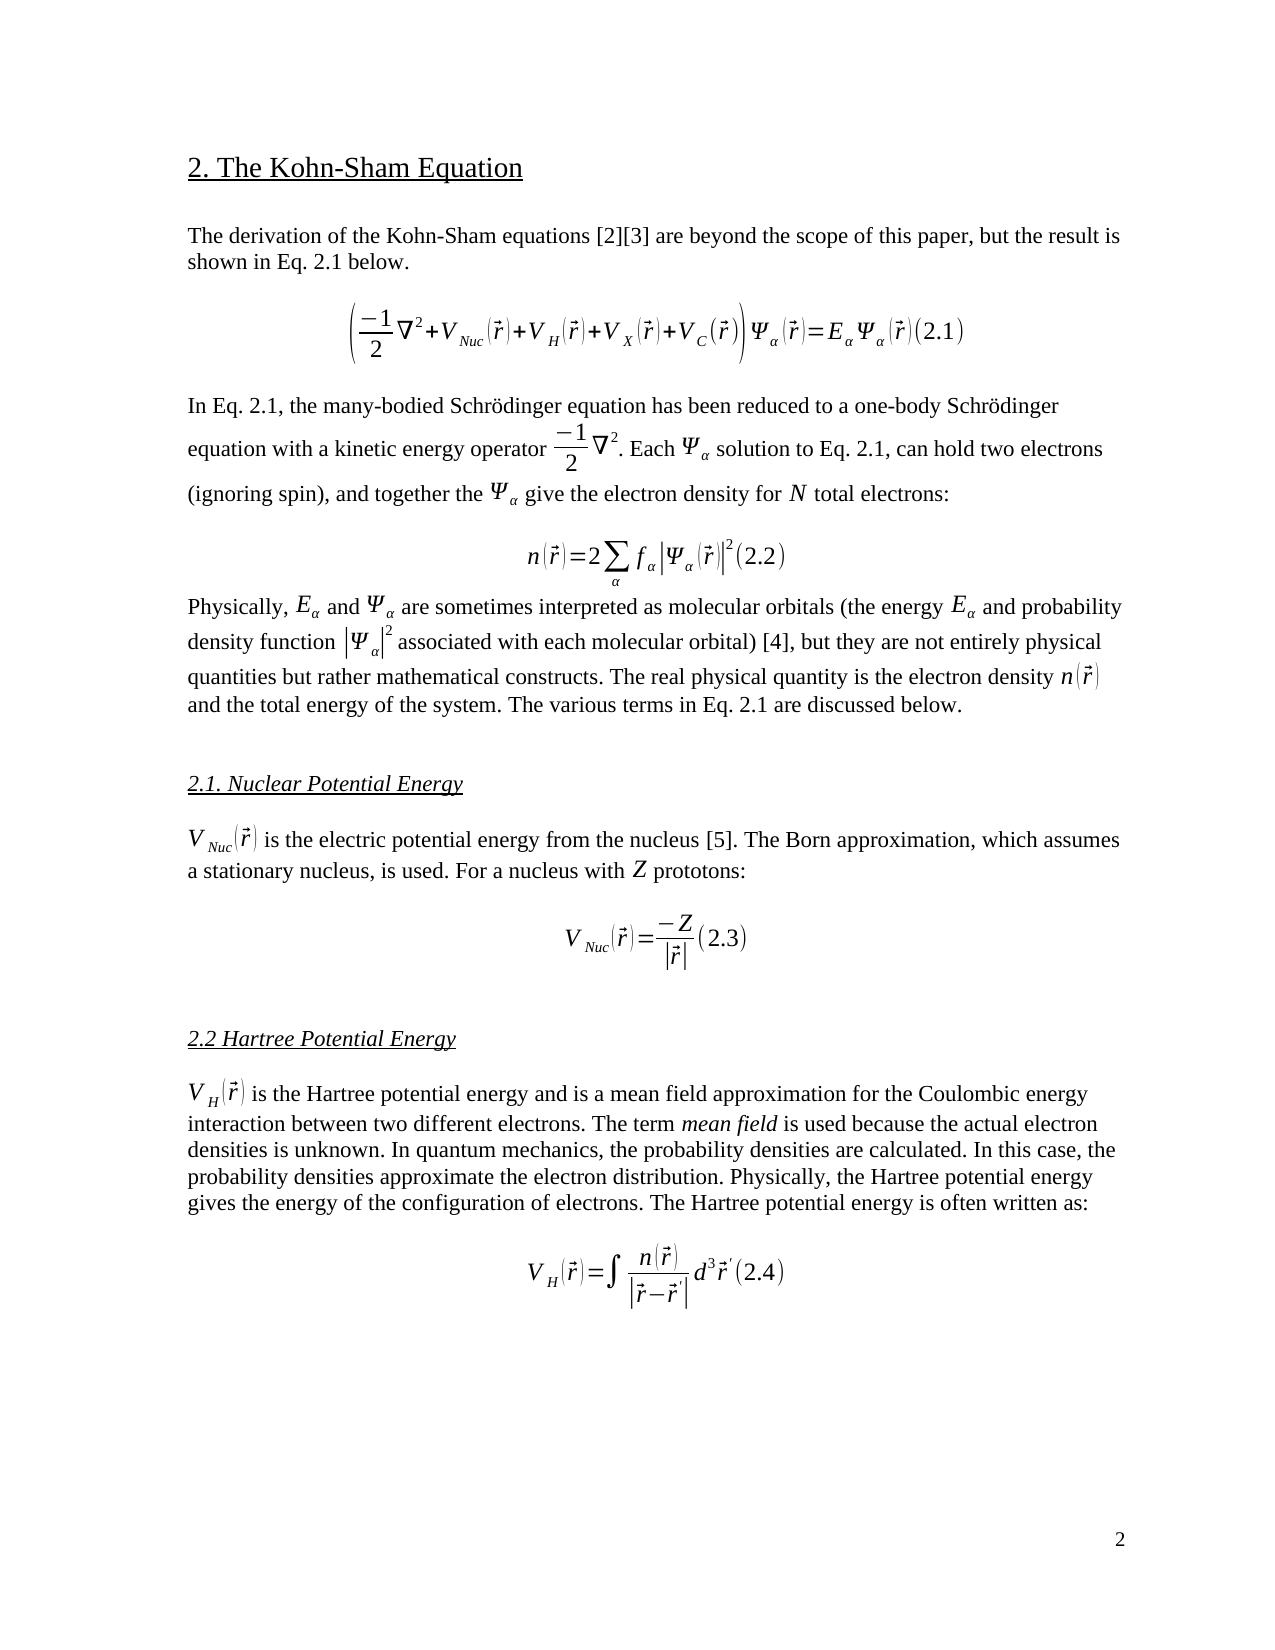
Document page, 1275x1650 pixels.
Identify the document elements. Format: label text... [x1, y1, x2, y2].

text is the electric potential energy from the nucleus [5]. The Born approximation, which assumes a stationary nucleus, is used. For a nucleus with prototons: [187, 823, 1125, 884]
text 2.2 Hartree Potential Energy [187, 1024, 1125, 1051]
text 2.1. Nuclear Potential Energy [187, 771, 1125, 797]
text is the Hartree potential energy and is a mean field approximation for the Coulombic energy interaction between two different electrons. The term mean field is used because the actual electron densities is unknown. In quantum mechanics, the probability densities are calculated. In this case, the probability densities approximate the electron distribution. Physically, the Hartree potential energy gives the energy of the configuration of electrons. The Hartree potential energy is often written as: [187, 1077, 1125, 1216]
text Physically, and are sometimes interpreted as molecular orbitals (the energy and probability density function associated with each molecular orbital) [4], but they are not entirely physical quantities but rather mathematical constructs. The real physical quantity is the electron density and the total energy of the system. The various terms in Eq. 2.1 are discussed below. [187, 590, 1125, 718]
text The derivation of the Kohn-Sham equations [2][3] are beyond the scope of this paper, but the result is shown in Eq. 2.1 below. [187, 222, 1125, 274]
text In Eq. 2.1, the many-bodied Schrödinger equation has been reduced to a one-body Schrödinger equation with a kinetic energy operator . Each solution to Eq. 2.1, can hold two electrons (ignoring spin), and together the give the electron density for total electrons: [187, 392, 1125, 509]
text 2. The Kohn-Sham Equation [187, 150, 1125, 183]
